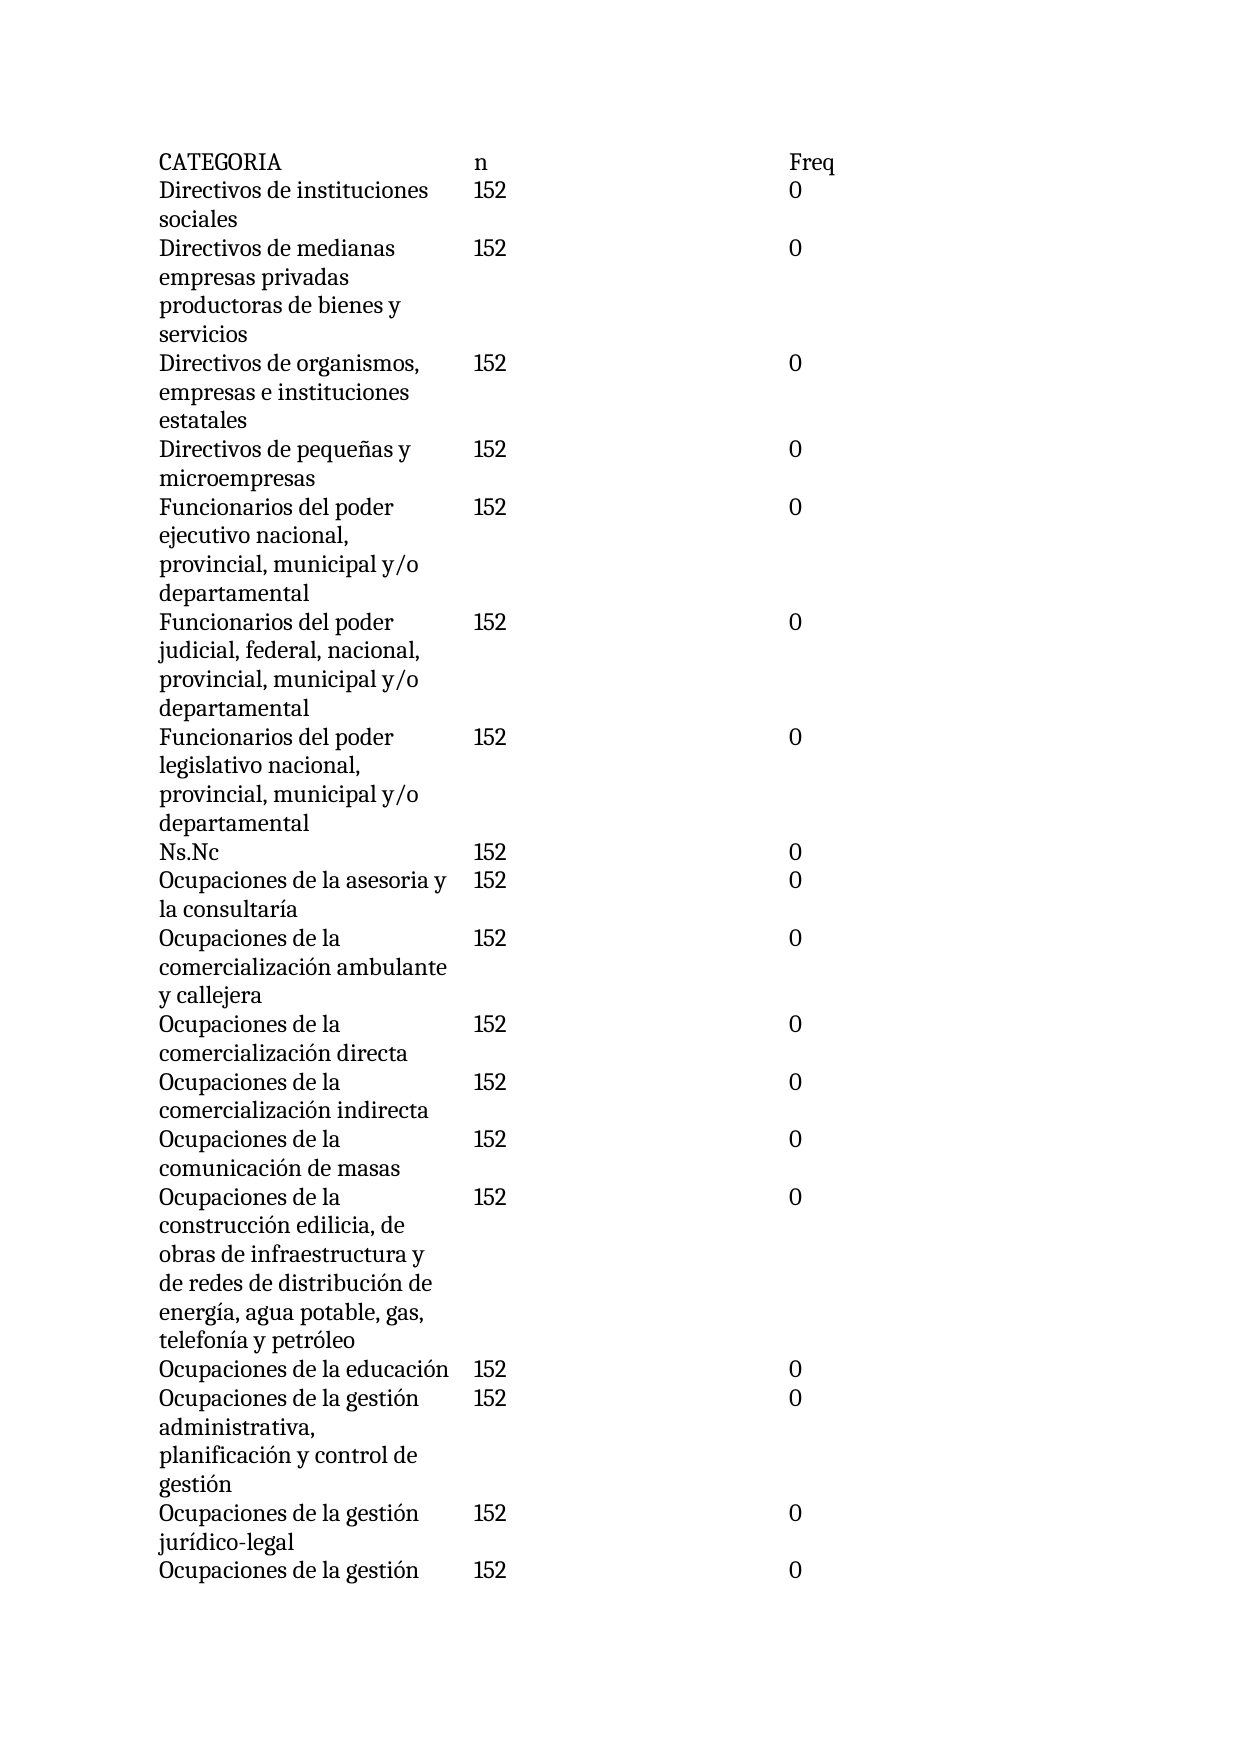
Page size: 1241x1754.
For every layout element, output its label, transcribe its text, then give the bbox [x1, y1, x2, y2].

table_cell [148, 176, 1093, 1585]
table_header Freq [778, 148, 1093, 176]
table_header CATEGORIA [148, 148, 463, 176]
table_header n [463, 148, 778, 176]
